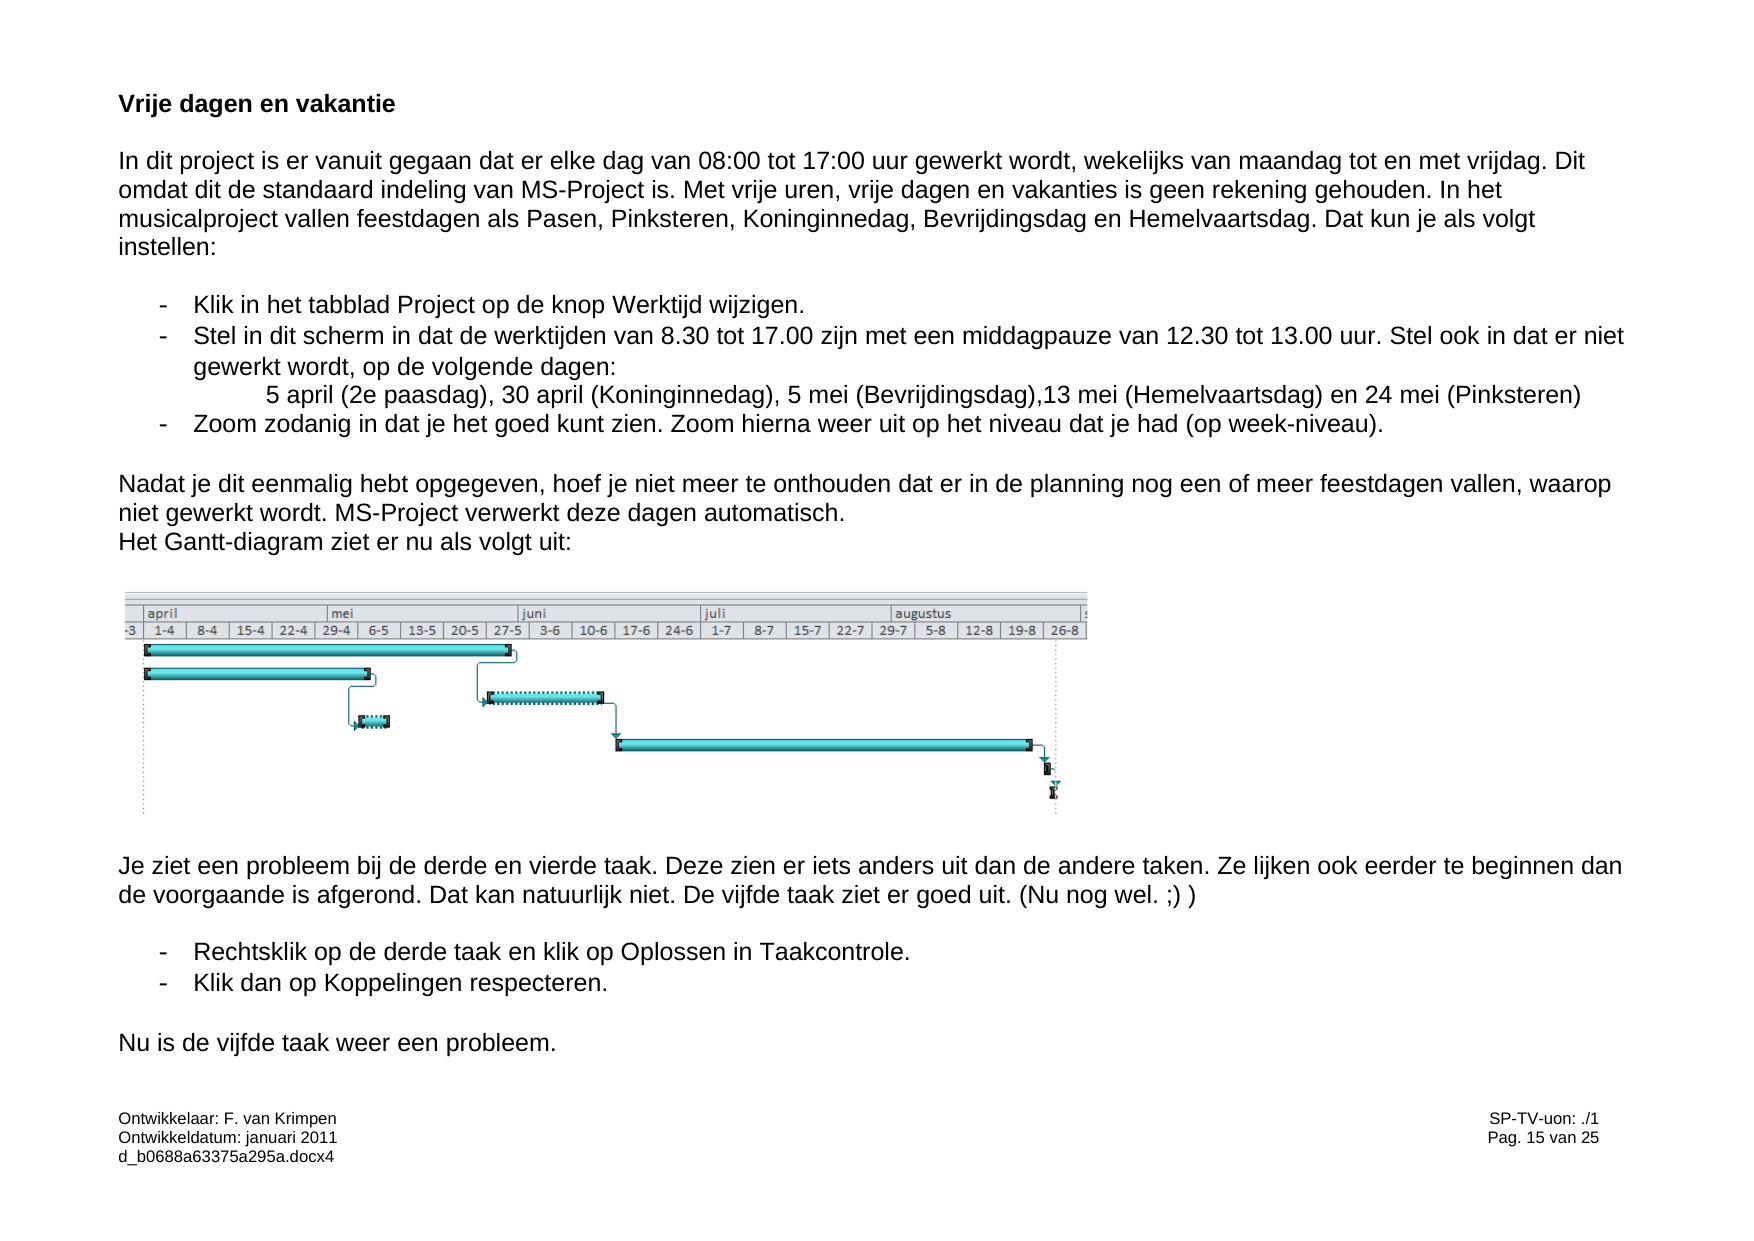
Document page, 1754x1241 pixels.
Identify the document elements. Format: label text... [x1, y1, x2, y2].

text Vrije dagen en vakantie [118, 89, 1636, 117]
text Je ziet een probleem bij de derde en vierde taak. Deze zien er iets anders uit dan de andere taken. Ze lijken ook eerder te beginnen dan de voorgaande is afgerond. Dat kan natuurlijk niet. De vijfde taak ziet er goed uit. (Nu nog wel. ;) ) [118, 851, 1636, 908]
list Klik in het tabblad Project op de knop Werktijd wijzigen. [156, 290, 1636, 321]
text Het Gantt-diagram ziet er nu als volgt uit: [118, 526, 1636, 555]
list Klik dan op Koppelingen respecteren. [156, 968, 1636, 999]
list Zoom zodanig in dat je het goed kunt zien. Zoom hierna weer uit op het niveau dat je had (op week-niveau). [156, 409, 1636, 440]
list Rechtsklik op de derde taak en klik op Oplossen in Taakcontrole. [156, 937, 1636, 968]
text Nu is de vijfde taak weer een probleem. [118, 1028, 1636, 1057]
text 5 april (2e paasdag), 30 april (Koninginnedag), 5 mei (Bevrijdingsdag),13 mei (Hemelvaartsdag) en 24 mei (Pinksteren) [193, 381, 1636, 409]
text In dit project is er vanuit gegaan dat er elke dag van 08:00 tot 17:00 uur gewerkt wordt, wekelijks van maandag tot en met vrijdag. Dit omdat dit de standaard indeling van MS-Project is. Met vrije uren, vrije dagen en vakanties is geen rekening gehouden. In het musicalproject vallen feestdagen als Pasen, Pinksteren, Koninginnedag, Bevrijdingsdag en Hemelvaartsdag. Dat kun je als volgt instellen: [118, 117, 1636, 261]
list Stel in dit scherm in dat de werktijden van 8.30 tot 17.00 zijn met een middagpauze van 12.30 tot 13.00 uur. Stel ook in dat er niet gewerkt wordt, op de volgende dagen: [156, 321, 1636, 381]
text Nadat je dit eenmalig hebt opgegeven, hoef je niet meer te onthouden dat er in de planning nog een of meer feestdagen vallen, waarop niet gewerkt wordt. MS-Project verwerkt deze dagen automatisch. [118, 469, 1636, 526]
